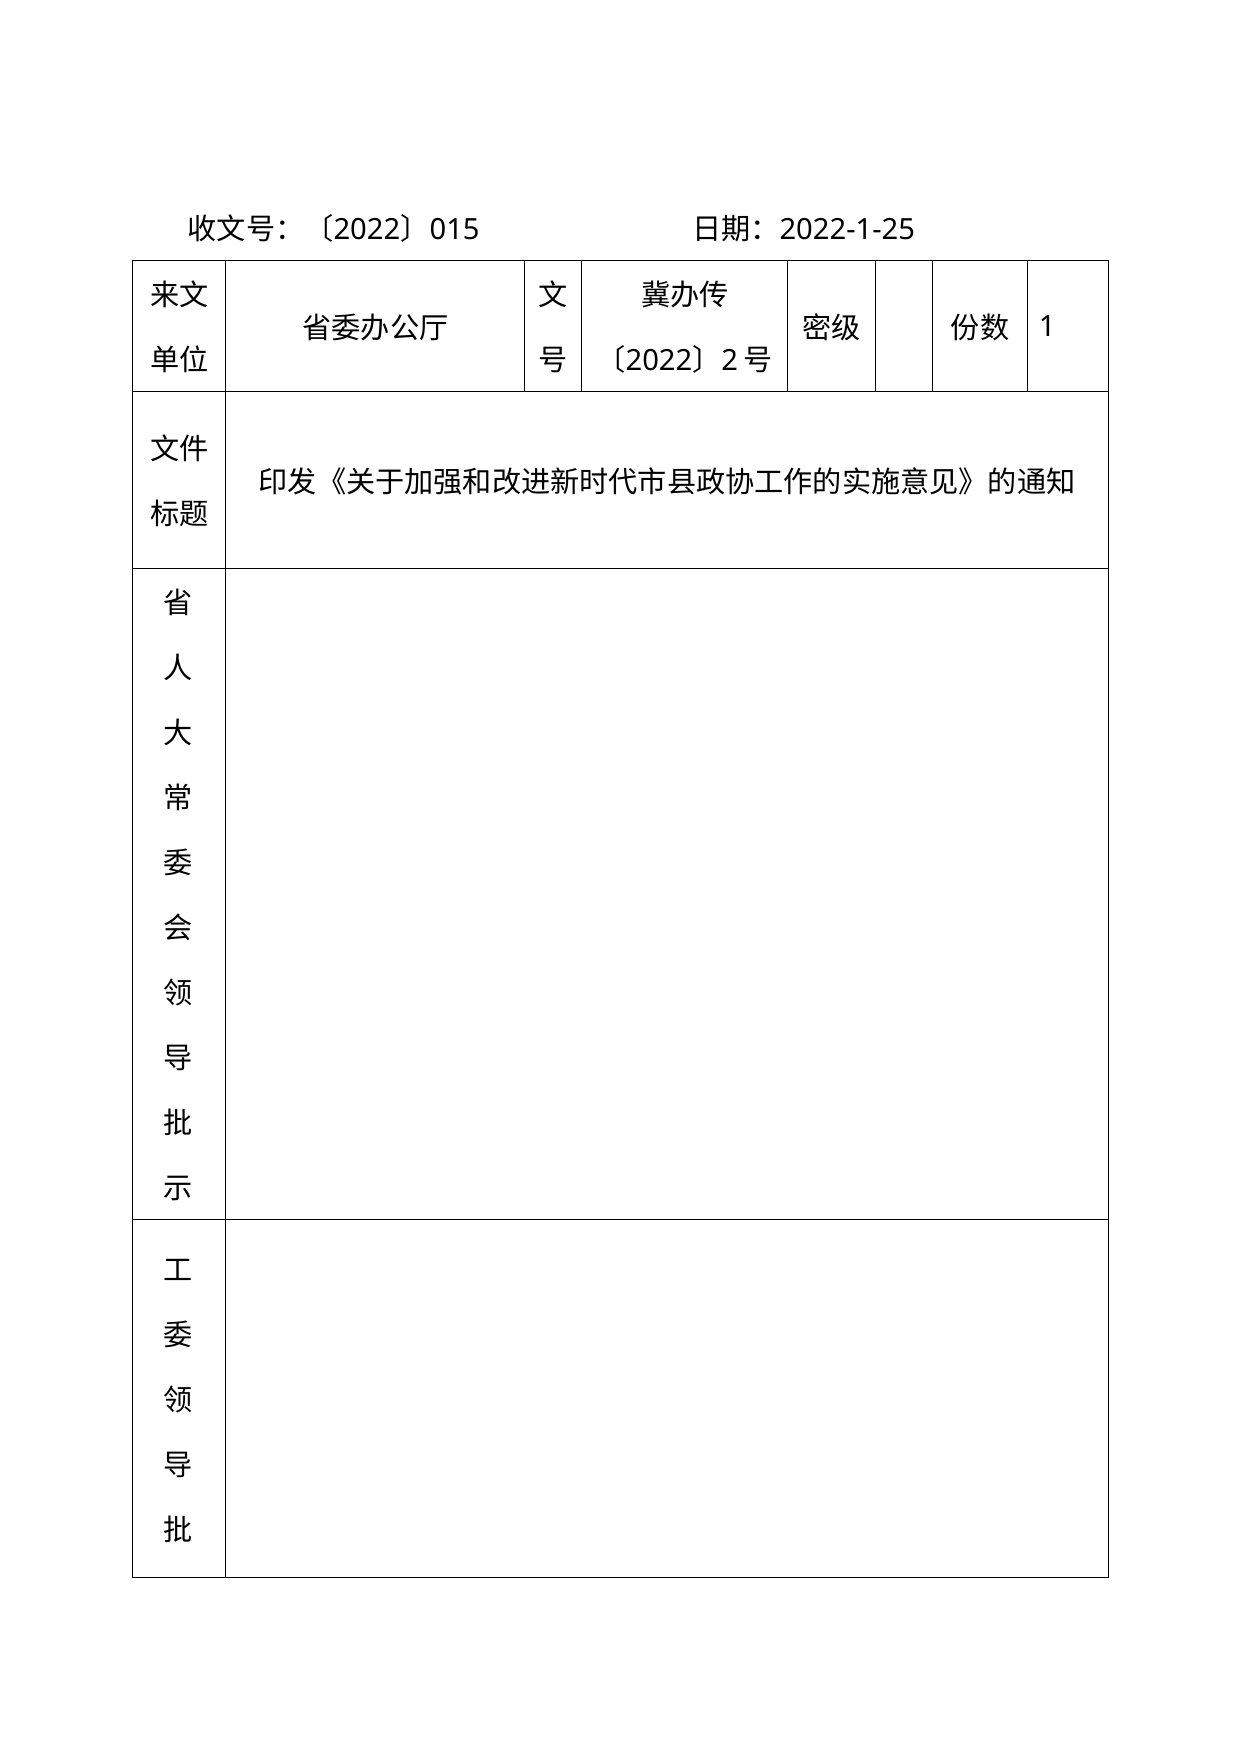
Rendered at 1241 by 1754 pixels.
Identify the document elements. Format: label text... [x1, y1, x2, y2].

table_header 文号 [525, 261, 581, 391]
table_cell 文件 标题 [133, 392, 225, 568]
table_header 来文 单位 [133, 261, 225, 391]
table_header 1 [1028, 261, 1108, 391]
table_cell [226, 1220, 1108, 1577]
table_cell 印发《关于加强和改进新时代市县政协工作的实施意见》的通知 [226, 392, 1108, 568]
table_cell 工 委 领 导 批 示 [133, 1220, 225, 1577]
table_cell 省 人 大 常 委 会 领 导 批 示 [133, 569, 225, 1219]
table_cell [226, 569, 1108, 1219]
text 收文号：〔2022〕015 日期：2022-1-25 [187, 162, 1053, 259]
table_header 份数 [933, 261, 1027, 391]
table_header [876, 261, 932, 391]
table_header 冀办传 〔2022〕2号 [582, 261, 787, 391]
table_header 密级 [788, 261, 875, 391]
table_header 省委办公厅 [226, 261, 524, 391]
